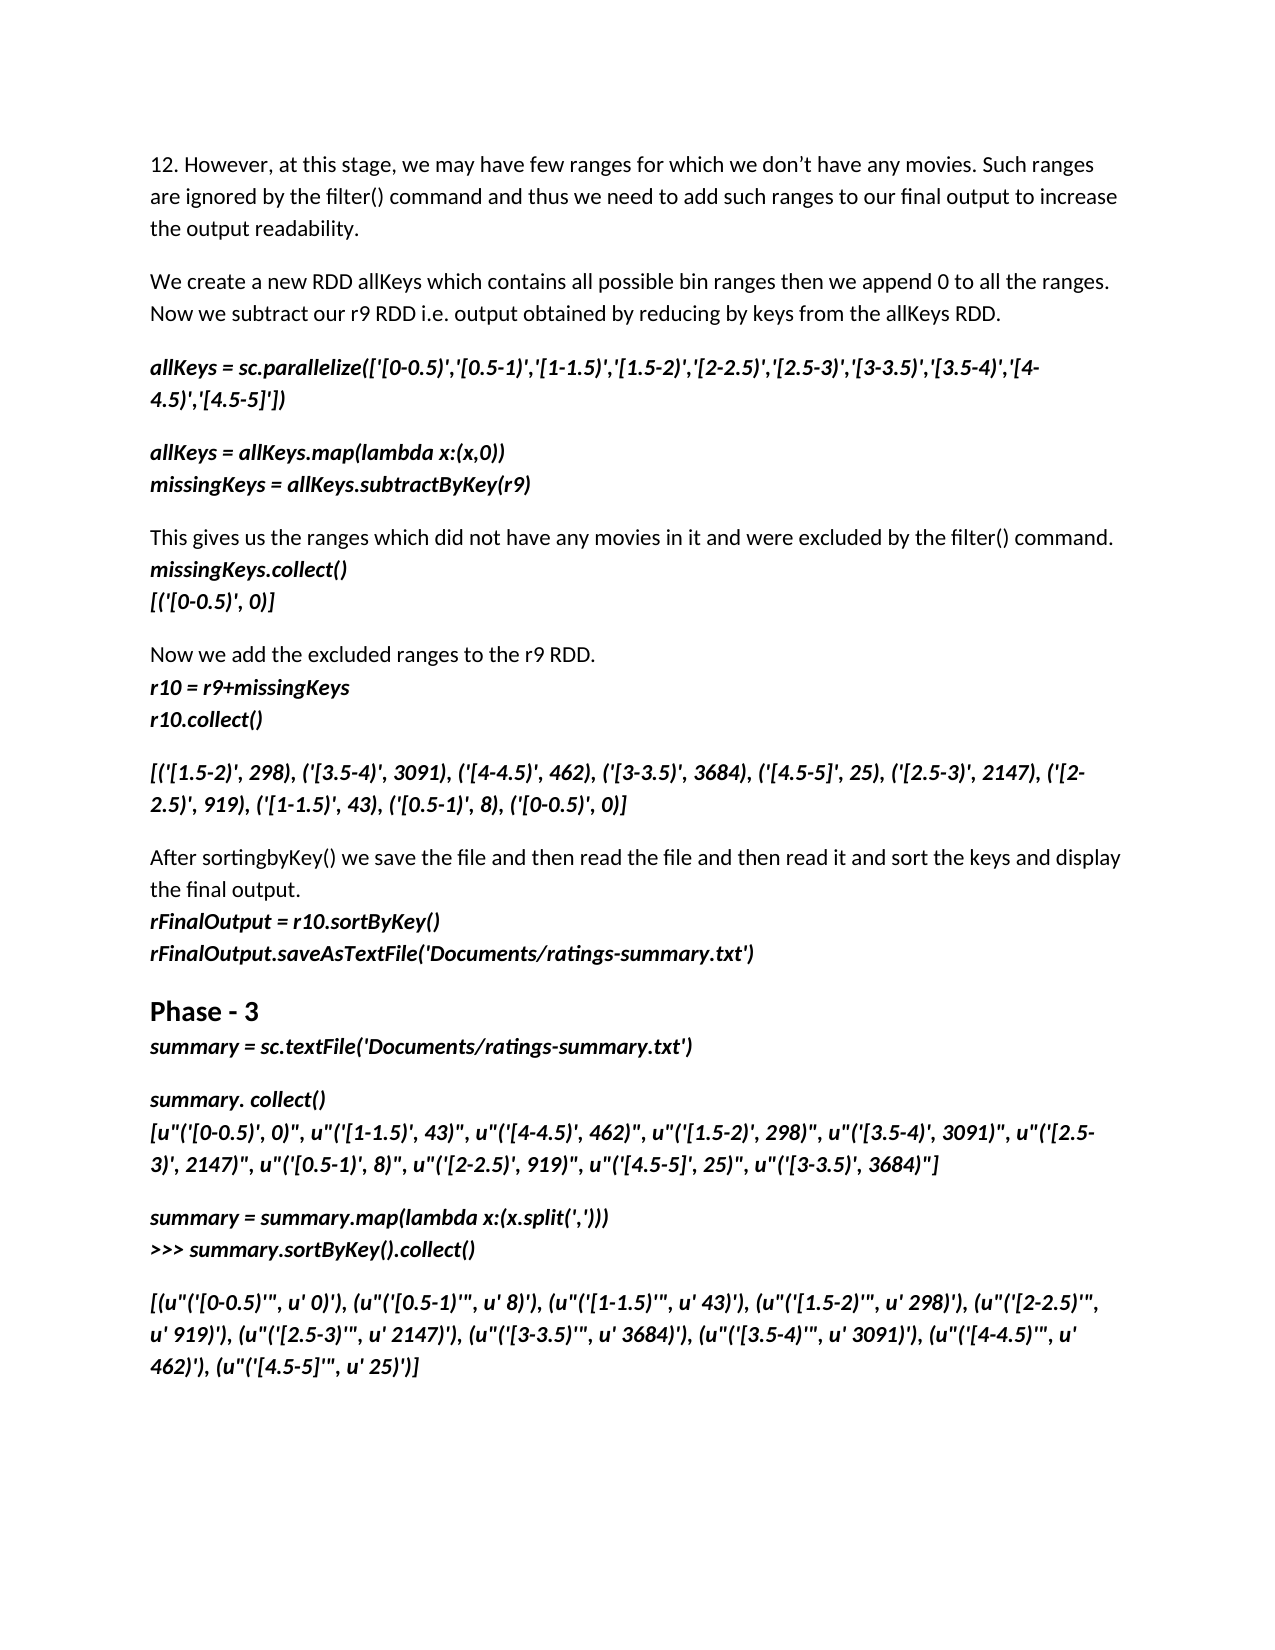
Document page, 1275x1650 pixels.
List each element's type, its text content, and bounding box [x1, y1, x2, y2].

text summary = summary.map(lambda x:(x.split(','))) >>> summary.sortByKey().collect() [150, 1203, 1125, 1263]
text After sortingbyKey() we save the file and then read the file and then read it and sort the keys and display the final output. rFinalOutput = r10.sortByKey() rFinalOutput.saveAsTextFile('Documents/ratings-summary.txt') [150, 843, 1125, 968]
text This gives us the ranges which did not have any movies in it and were excluded by the filter() command. missingKeys.collect() [('[0-0.5)', 0)] [150, 523, 1125, 615]
text [('[1.5-2)', 298), ('[3.5-4)', 3091), ('[4-4.5)', 462), ('[3-3.5)', 3684), ('[4.5-5]', 25), ('[2.5-3)', 2147), ('[2-2.5)', 919), ('[1-1.5)', 43), ('[0.5-1)', 8), ('[0-0.5)', 0)] [150, 758, 1125, 818]
text summary. collect() [u"('[0-0.5)', 0)", u"('[1-1.5)', 43)", u"('[4-4.5)', 462)", u"('[1.5-2)', 298)", u"('[3.5-4)', 3091)", u"('[2.5-3)', 2147)", u"('[0.5-1)', 8)", u"('[2-2.5)', 919)", u"('[4.5-5]', 25)", u"('[3-3.5)', 3684)"] [150, 1085, 1125, 1178]
text Phase - 3 summary = sc.textFile('Documents/ratings-summary.txt') [150, 993, 1125, 1060]
text allKeys = allKeys.map(lambda x:(x,0)) missingKeys = allKeys.subtractByKey(r9) [150, 438, 1125, 498]
text allKeys = sc.parallelize(['[0-0.5)','[0.5-1)','[1-1.5)','[1.5-2)','[2-2.5)','[2.5-3)','[3-3.5)','[3.5-4)','[4-4.5)','[4.5-5]']) [150, 353, 1125, 413]
text Now we add the excluded ranges to the r9 RDD. r10 = r9+missingKeys r10.collect() [150, 640, 1125, 733]
text We create a new RDD allKeys which contains all possible bin ranges then we append 0 to all the ranges. Now we subtract our r9 RDD i.e. output obtained by reducing by keys from the allKeys RDD. [150, 267, 1125, 328]
text [(u"('[0-0.5)'", u' 0)'), (u"('[0.5-1)'", u' 8)'), (u"('[1-1.5)'", u' 43)'), (u"('[1.5-2)'", u' 298)'), (u"('[2-2.5)'", u' 919)'), (u"('[2.5-3)'", u' 2147)'), (u"('[3-3.5)'", u' 3684)'), (u"('[3.5-4)'", u' 3091)'), (u"('[4-4.5)'", u' 462)'), (u"('[4.5-5]'", u' 25)')] [150, 1288, 1125, 1380]
text 12. However, at this stage, we may have few ranges for which we don’t have any movies. Such ranges are ignored by the filter() command and thus we need to add such ranges to our final output to increase the output readability. [150, 150, 1125, 242]
